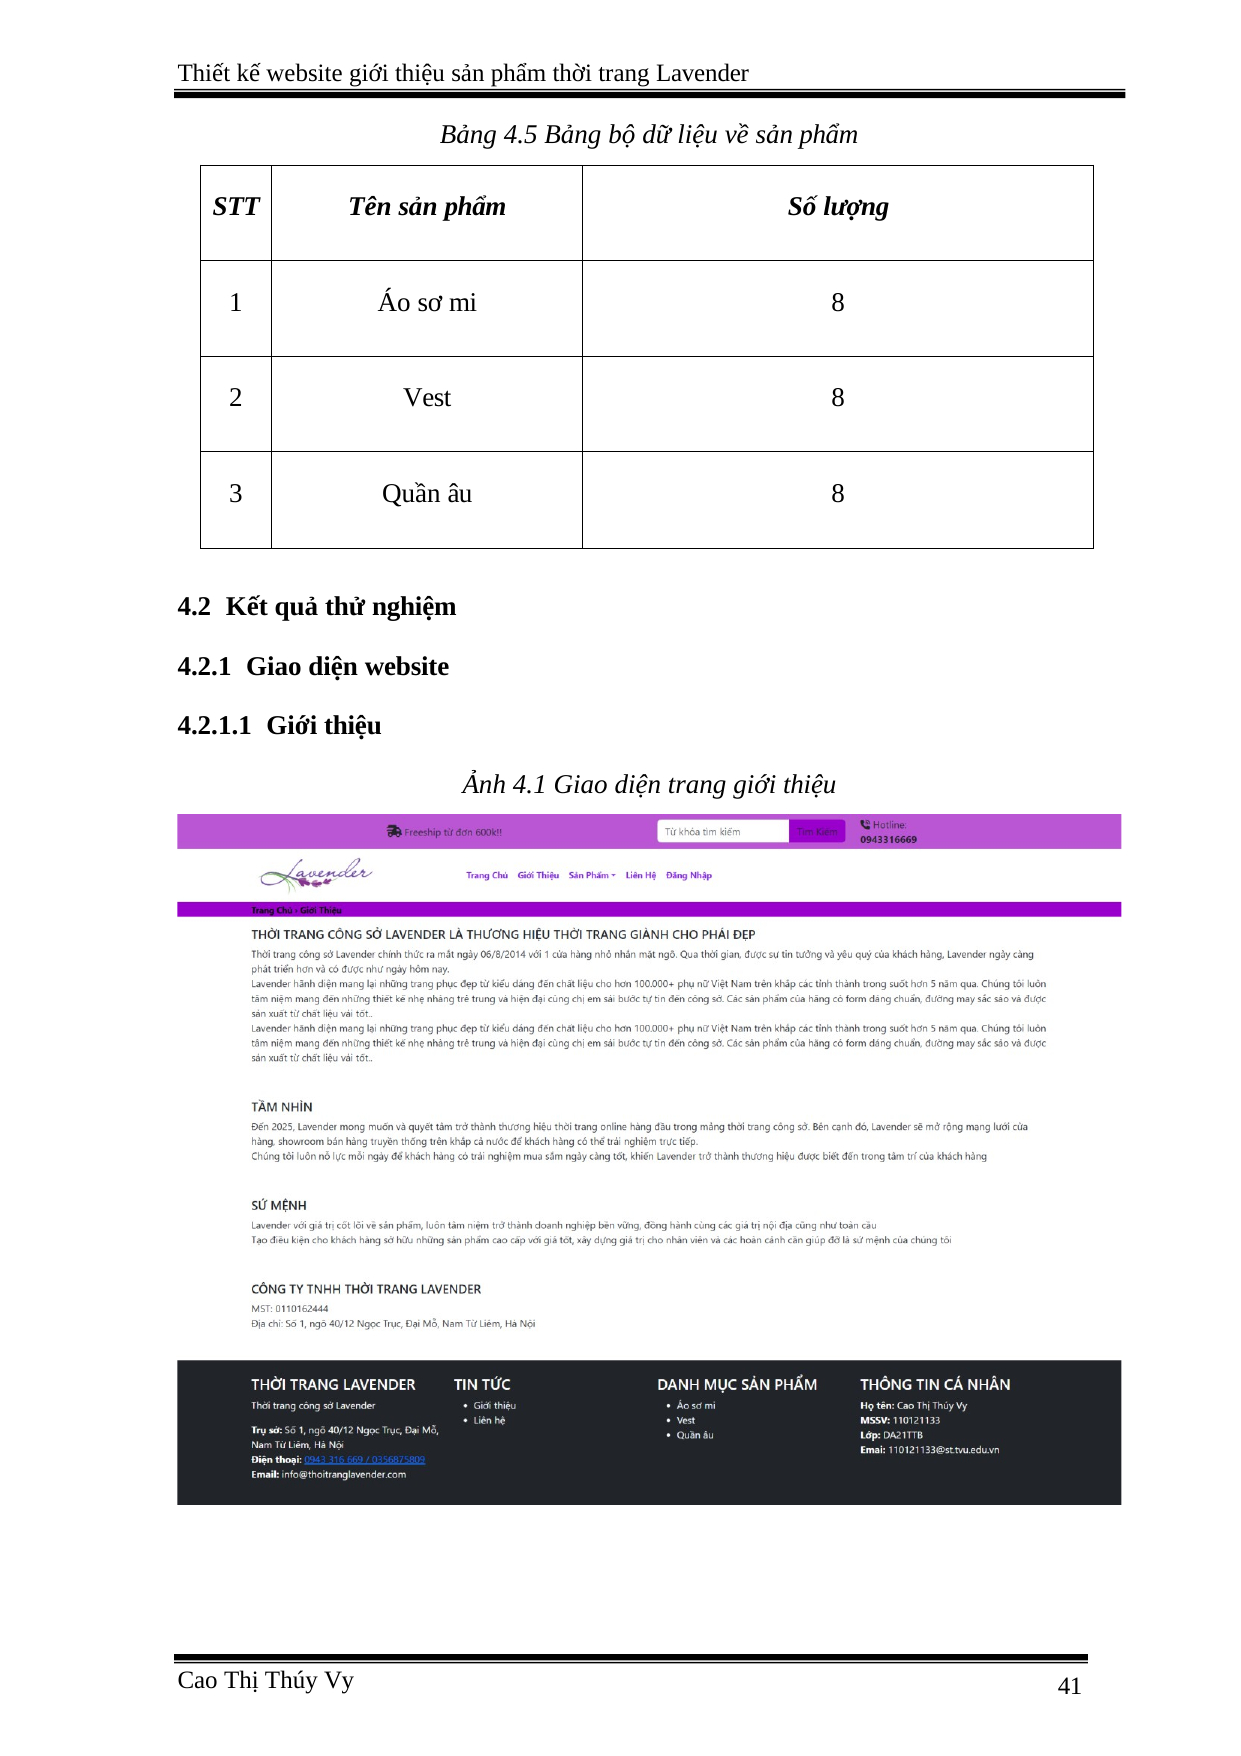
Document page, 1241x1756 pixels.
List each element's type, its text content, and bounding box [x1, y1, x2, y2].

table_cell 8 [583, 357, 1093, 451]
text Ảnh 4.1 Giao diện trang giới thiệu [462, 768, 1240, 799]
table_cell 3 [201, 452, 271, 548]
table_cell Vest [272, 357, 582, 451]
table_header STT [201, 166, 271, 260]
subtitle Giao diện website [177, 650, 1240, 681]
table_cell 8 [583, 261, 1093, 356]
table_header Tên sản phẩm [272, 166, 582, 260]
table_cell 8 [583, 452, 1093, 548]
table_cell Áo sơ mi [272, 261, 582, 356]
list Giới thiệu [177, 709, 1240, 740]
picture [177, 814, 1122, 1505]
table_header Số lượng [583, 166, 1093, 260]
table_cell Quần âu [272, 452, 582, 548]
table_cell 1 [201, 261, 271, 356]
table_cell 2 [201, 357, 271, 451]
text Bảng 4.5 Bảng bộ dữ liệu về sản phẩm [439, 118, 1240, 149]
subtitle Kết quả thử nghiệm [177, 591, 1240, 622]
